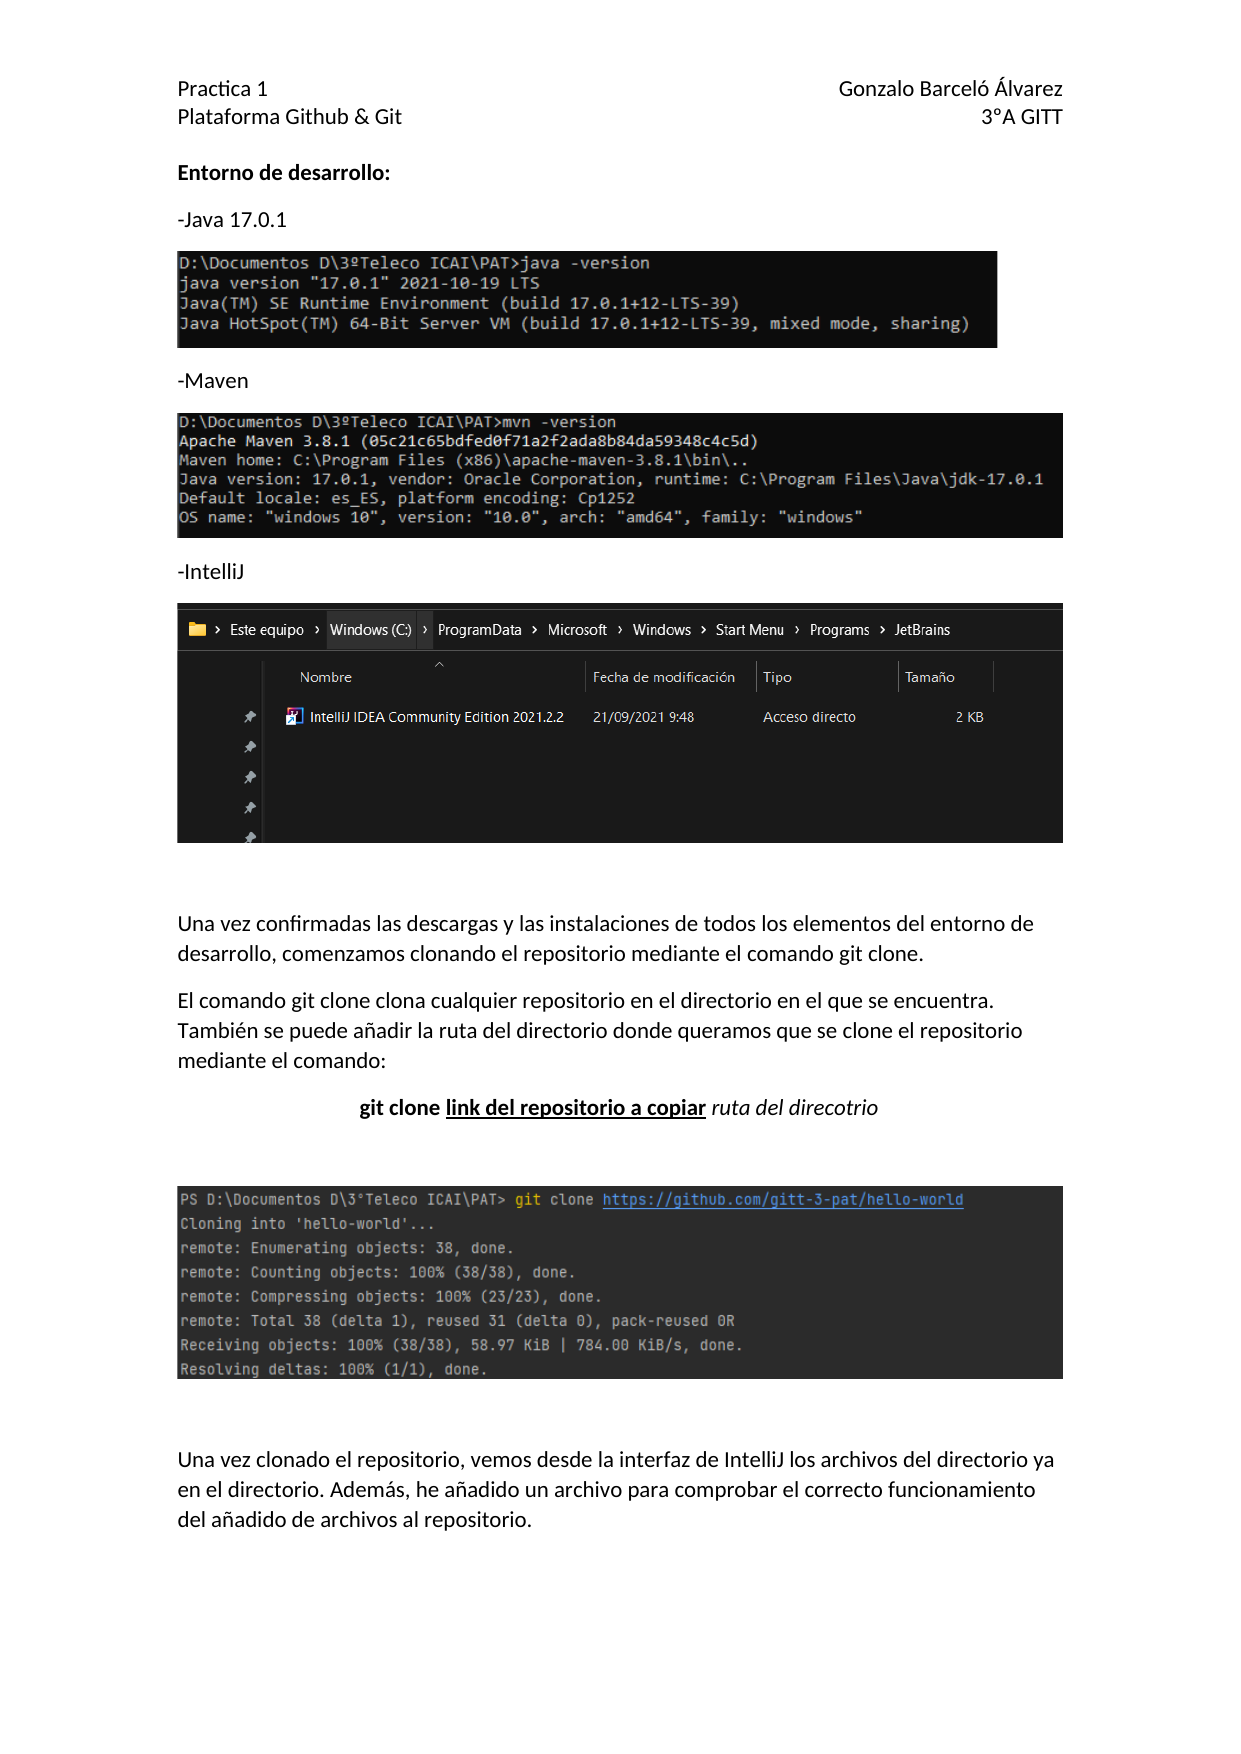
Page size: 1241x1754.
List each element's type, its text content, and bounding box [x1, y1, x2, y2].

text El comando git clone clona cualquier repositorio en el directorio en el que se encuentra. También se puede añadir la ruta del directorio donde queramos que se clone el repositorio mediante el comando: [177, 986, 1063, 1074]
text -Java 17.0.1 [177, 205, 1063, 233]
text Entorno de desarrollo: [177, 158, 1063, 186]
picture [177, 1186, 1063, 1379]
text Una vez clonado el repositorio, vemos desde la interfaz de IntelliJ los archivos del directorio ya en el directorio. Además, he añadido un archivo para comprobar el correcto funcionamiento del añadido de archivos al repositorio. [177, 1445, 1063, 1533]
picture [177, 251, 998, 348]
picture [177, 603, 1063, 843]
text git clone link del repositorio a copiar ruta del direcotrio [177, 1093, 1063, 1121]
text -Maven [177, 367, 1063, 395]
text Una vez confirmadas las descargas y las instalaciones de todos los elementos del entorno de desarrollo, comenzamos clonando el repositorio mediante el comando git clone. [177, 909, 1063, 967]
text -IntelliJ [177, 557, 1063, 585]
picture [177, 413, 1063, 538]
